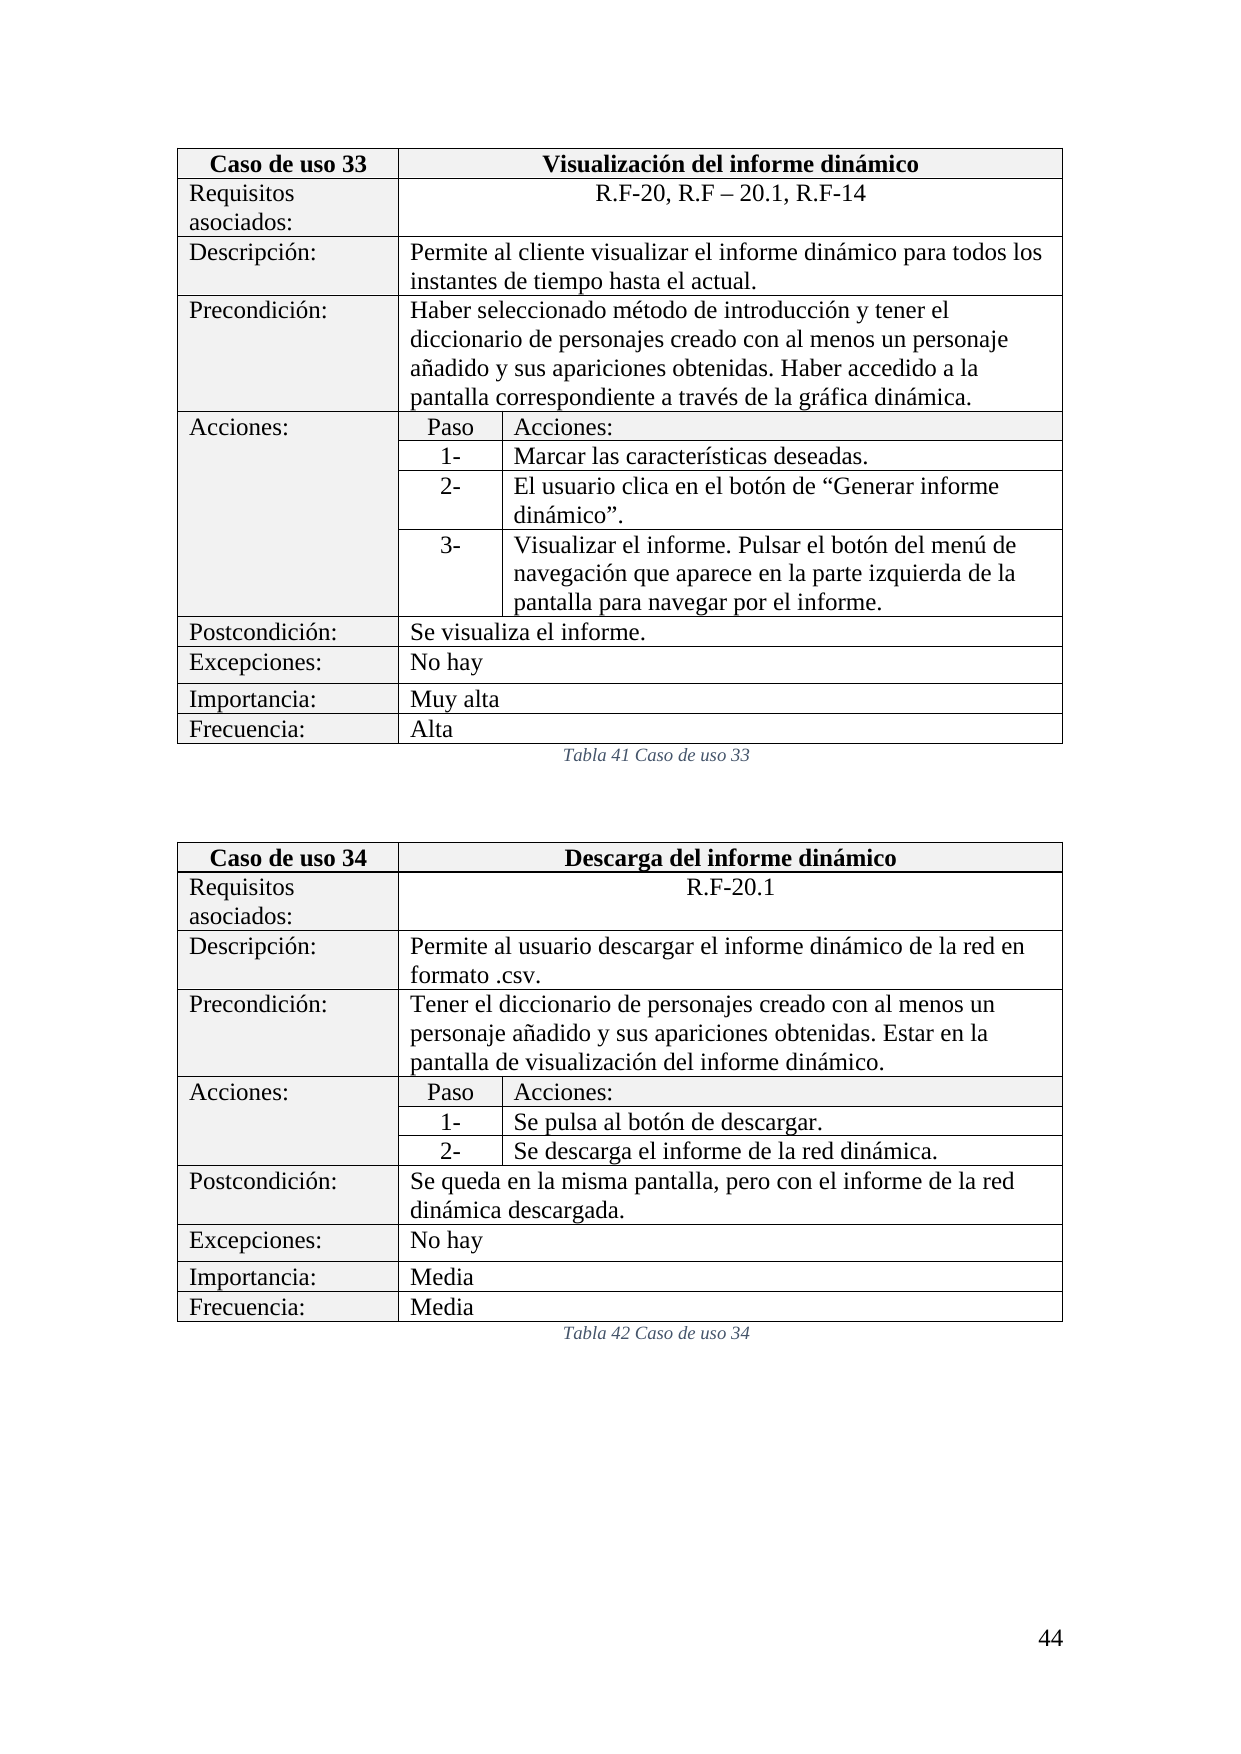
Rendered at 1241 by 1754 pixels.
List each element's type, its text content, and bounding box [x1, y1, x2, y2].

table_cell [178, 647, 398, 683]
text Tabla 41 Caso de uso 33 [177, 744, 1063, 765]
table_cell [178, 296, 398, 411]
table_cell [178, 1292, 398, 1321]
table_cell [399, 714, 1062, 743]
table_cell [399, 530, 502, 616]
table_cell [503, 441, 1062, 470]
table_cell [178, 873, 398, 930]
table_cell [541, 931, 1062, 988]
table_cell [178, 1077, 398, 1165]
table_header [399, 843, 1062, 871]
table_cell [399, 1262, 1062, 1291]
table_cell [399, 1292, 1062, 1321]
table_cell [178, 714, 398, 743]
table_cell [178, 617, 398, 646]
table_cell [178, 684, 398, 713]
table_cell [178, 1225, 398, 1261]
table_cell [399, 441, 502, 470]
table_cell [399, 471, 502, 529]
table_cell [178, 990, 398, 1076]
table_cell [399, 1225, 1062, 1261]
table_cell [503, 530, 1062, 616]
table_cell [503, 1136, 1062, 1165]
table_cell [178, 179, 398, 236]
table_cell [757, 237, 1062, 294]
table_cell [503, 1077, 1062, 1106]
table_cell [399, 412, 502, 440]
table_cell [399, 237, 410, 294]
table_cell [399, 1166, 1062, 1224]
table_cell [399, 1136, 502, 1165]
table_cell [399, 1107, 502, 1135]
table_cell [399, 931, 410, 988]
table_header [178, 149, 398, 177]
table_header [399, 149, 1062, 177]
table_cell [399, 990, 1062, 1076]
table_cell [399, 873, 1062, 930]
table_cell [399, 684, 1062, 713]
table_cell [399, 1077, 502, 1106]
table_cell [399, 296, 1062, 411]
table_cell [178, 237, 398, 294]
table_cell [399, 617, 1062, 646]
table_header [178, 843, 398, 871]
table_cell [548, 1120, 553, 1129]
text Tabla 42 Caso de uso 34 [177, 1322, 1063, 1343]
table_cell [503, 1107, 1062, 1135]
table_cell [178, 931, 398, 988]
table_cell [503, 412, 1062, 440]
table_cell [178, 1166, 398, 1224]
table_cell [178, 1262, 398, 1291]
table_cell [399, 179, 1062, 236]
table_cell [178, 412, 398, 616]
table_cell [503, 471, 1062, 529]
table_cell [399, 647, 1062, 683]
